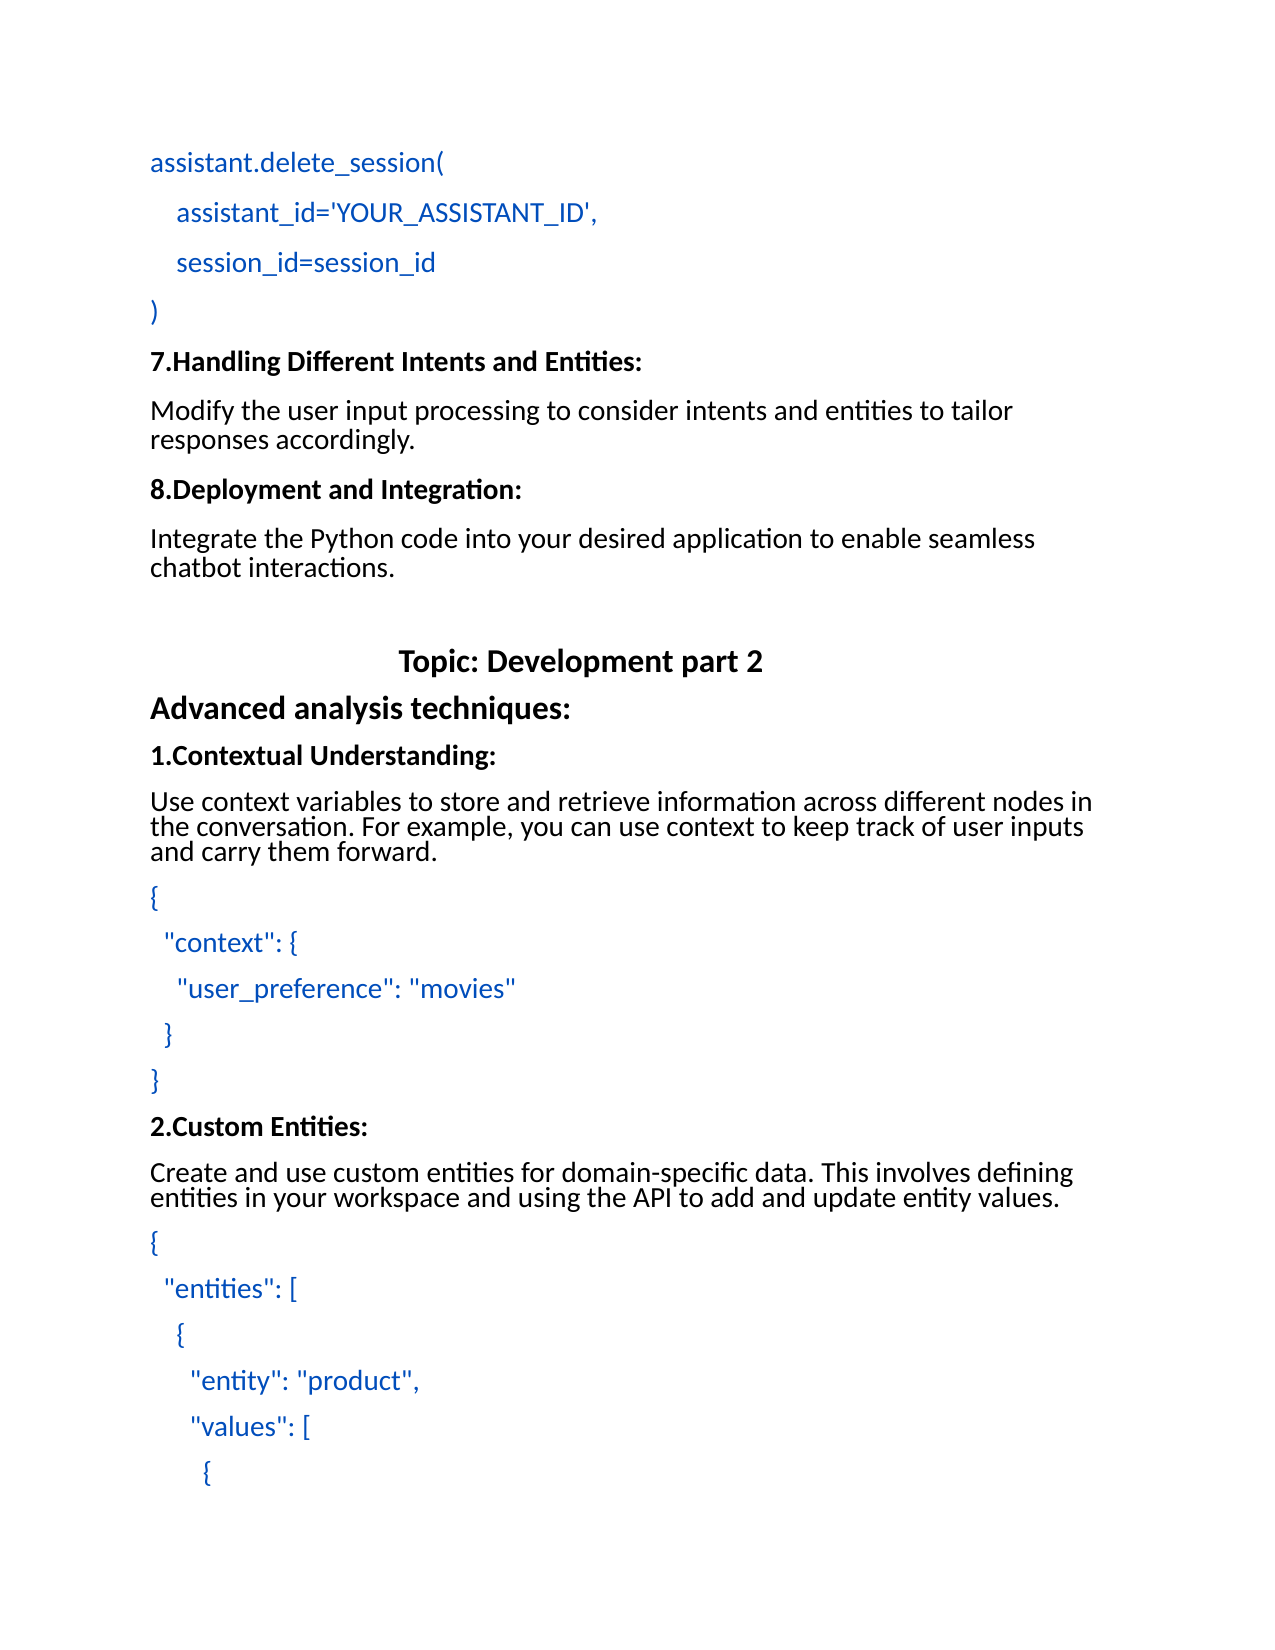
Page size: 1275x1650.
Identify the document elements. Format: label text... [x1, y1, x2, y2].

text Use context variables to store and retrieve information across different nodes in the conversation. For example, you can use context to keep track of user inputs and carry them forward. [150, 791, 1125, 866]
text assistant_id='YOUR_ASSISTANT_ID', [150, 199, 1125, 228]
text Integrate the Python code into your desired application to enable seamless chatbot interactions. [150, 526, 1125, 583]
text Create and use custom entities for domain-specific data. This involves defining entities in your workspace and using the API to add and update entity values. [150, 1162, 1125, 1212]
text "entities": [ [150, 1279, 1125, 1304]
text { [150, 1233, 1125, 1258]
text "context": { [150, 933, 1125, 958]
text "entity": "product", [150, 1370, 1125, 1395]
text ) [150, 299, 1125, 327]
text } [150, 1070, 1125, 1095]
text { [150, 887, 1125, 912]
text { [150, 1324, 1125, 1349]
text 2.Custom Entities: [150, 1116, 1125, 1141]
text session_id=session_id [150, 249, 1125, 278]
text Topic: Development part 2 [150, 650, 1125, 679]
text assistant.delete_session( [150, 150, 1125, 179]
text Modify the user input processing to consider intents and entities to tailor responses accordingly. [150, 398, 1125, 455]
text 7.Handling Different Intents and Entities: [150, 348, 1125, 377]
text "values": [ [150, 1416, 1125, 1441]
text 8.Deployment and Integration: [150, 476, 1125, 505]
text "user_preference": "movies" [150, 979, 1125, 1004]
text 1.Contextual Understanding: [150, 745, 1125, 770]
text { [150, 1462, 1125, 1487]
text } [150, 1024, 1125, 1049]
text Advanced analysis techniques: [150, 699, 1125, 724]
